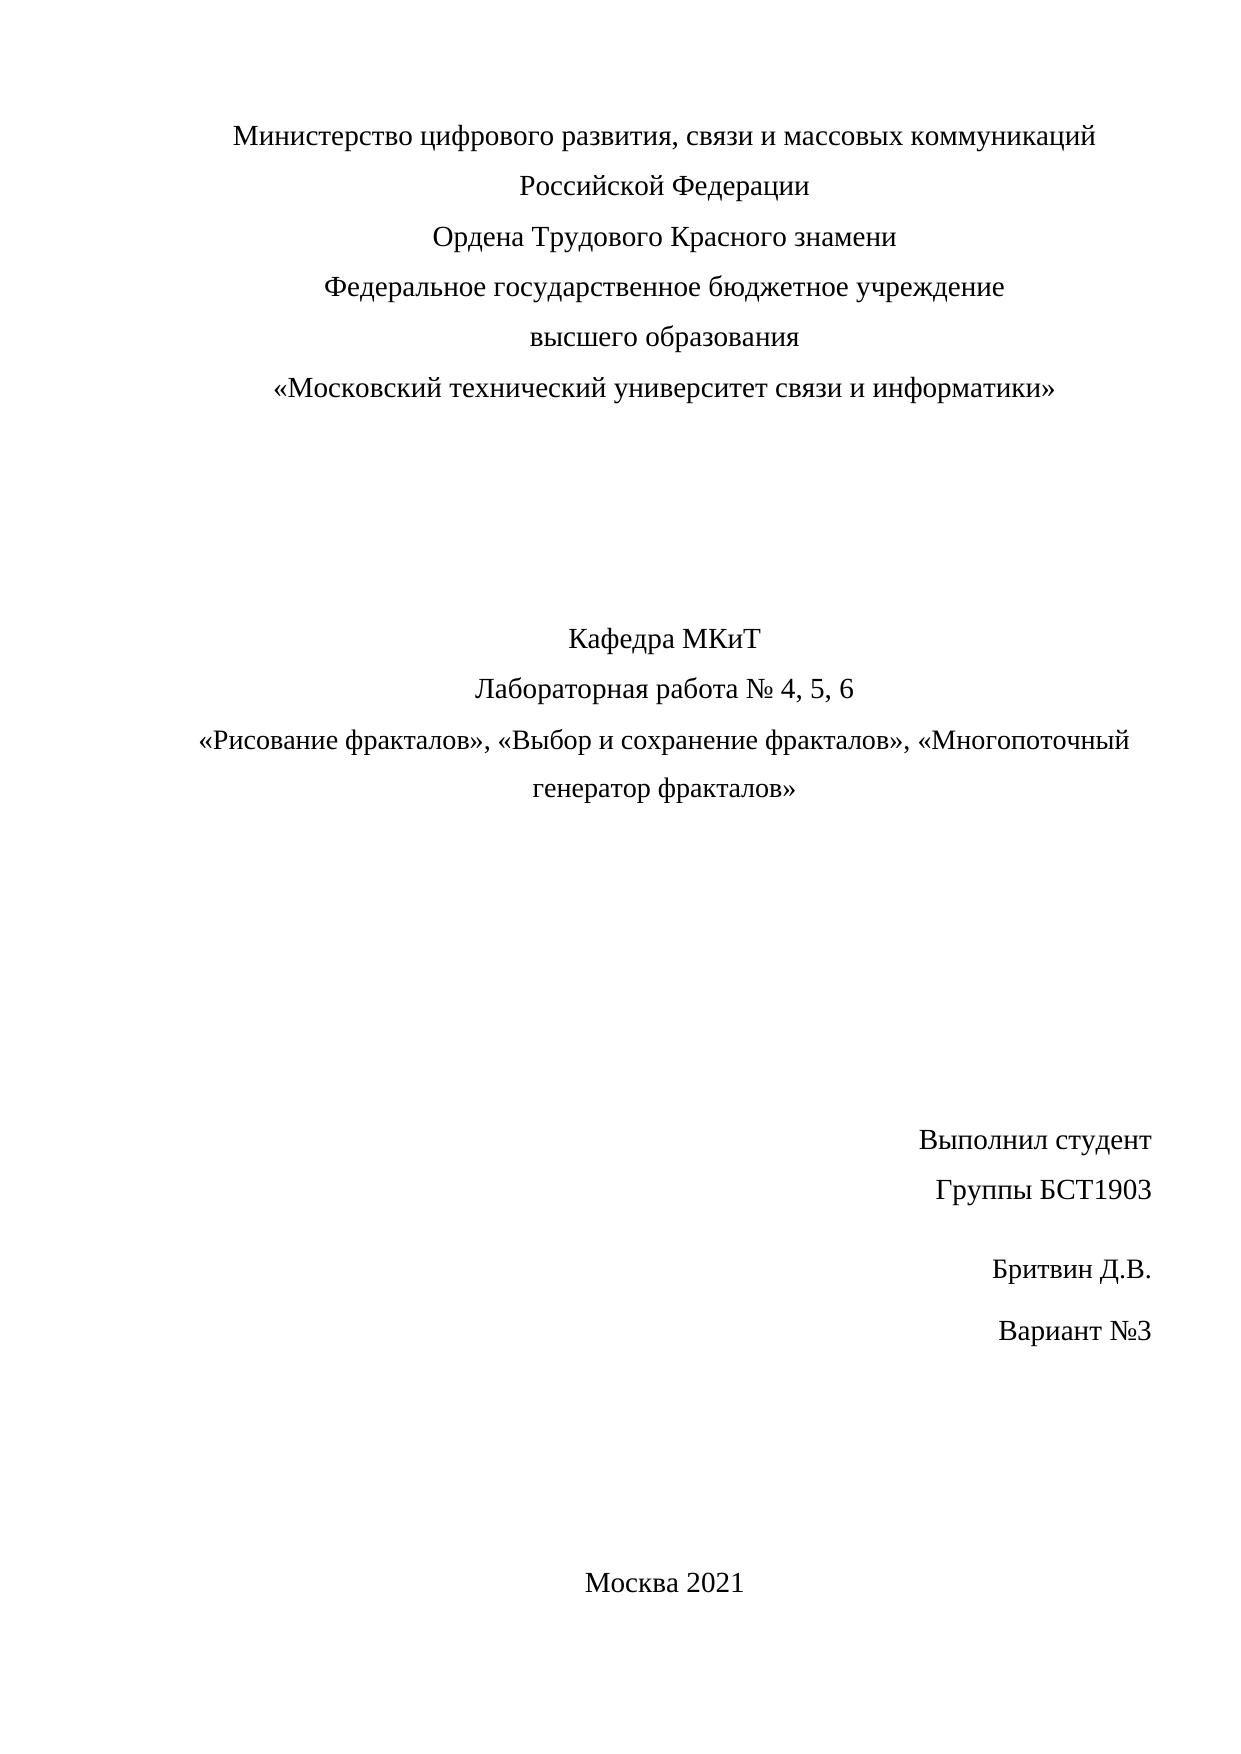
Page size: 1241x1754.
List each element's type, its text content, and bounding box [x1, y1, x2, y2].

text Кафедра МКиТ [177, 621, 1152, 655]
text высшего образования [177, 319, 1152, 353]
text Бритвин Д.В. [177, 1252, 1152, 1284]
text «Московский технический университет связи и информатики» [177, 370, 1152, 403]
text Министерство цифрового развития, связи и массовых коммуникаций Российской Федерации [177, 118, 1152, 202]
text Выполнил студент [177, 1122, 1152, 1156]
text Группы БСТ1903 [177, 1172, 1152, 1206]
text Москва 2021 [177, 1565, 1152, 1598]
text Лабораторная работа № 4, 5, 6 [177, 672, 1152, 705]
text Федеральное государственное бюджетное учреждение [177, 269, 1152, 303]
text «Рисование фракталов», «Выбор и сохранение фракталов», «Многопоточный генератор фракталов» [177, 722, 1152, 804]
text Вариант №3 [177, 1313, 1152, 1347]
text Ордена Трудового Красного знамени [177, 219, 1152, 252]
